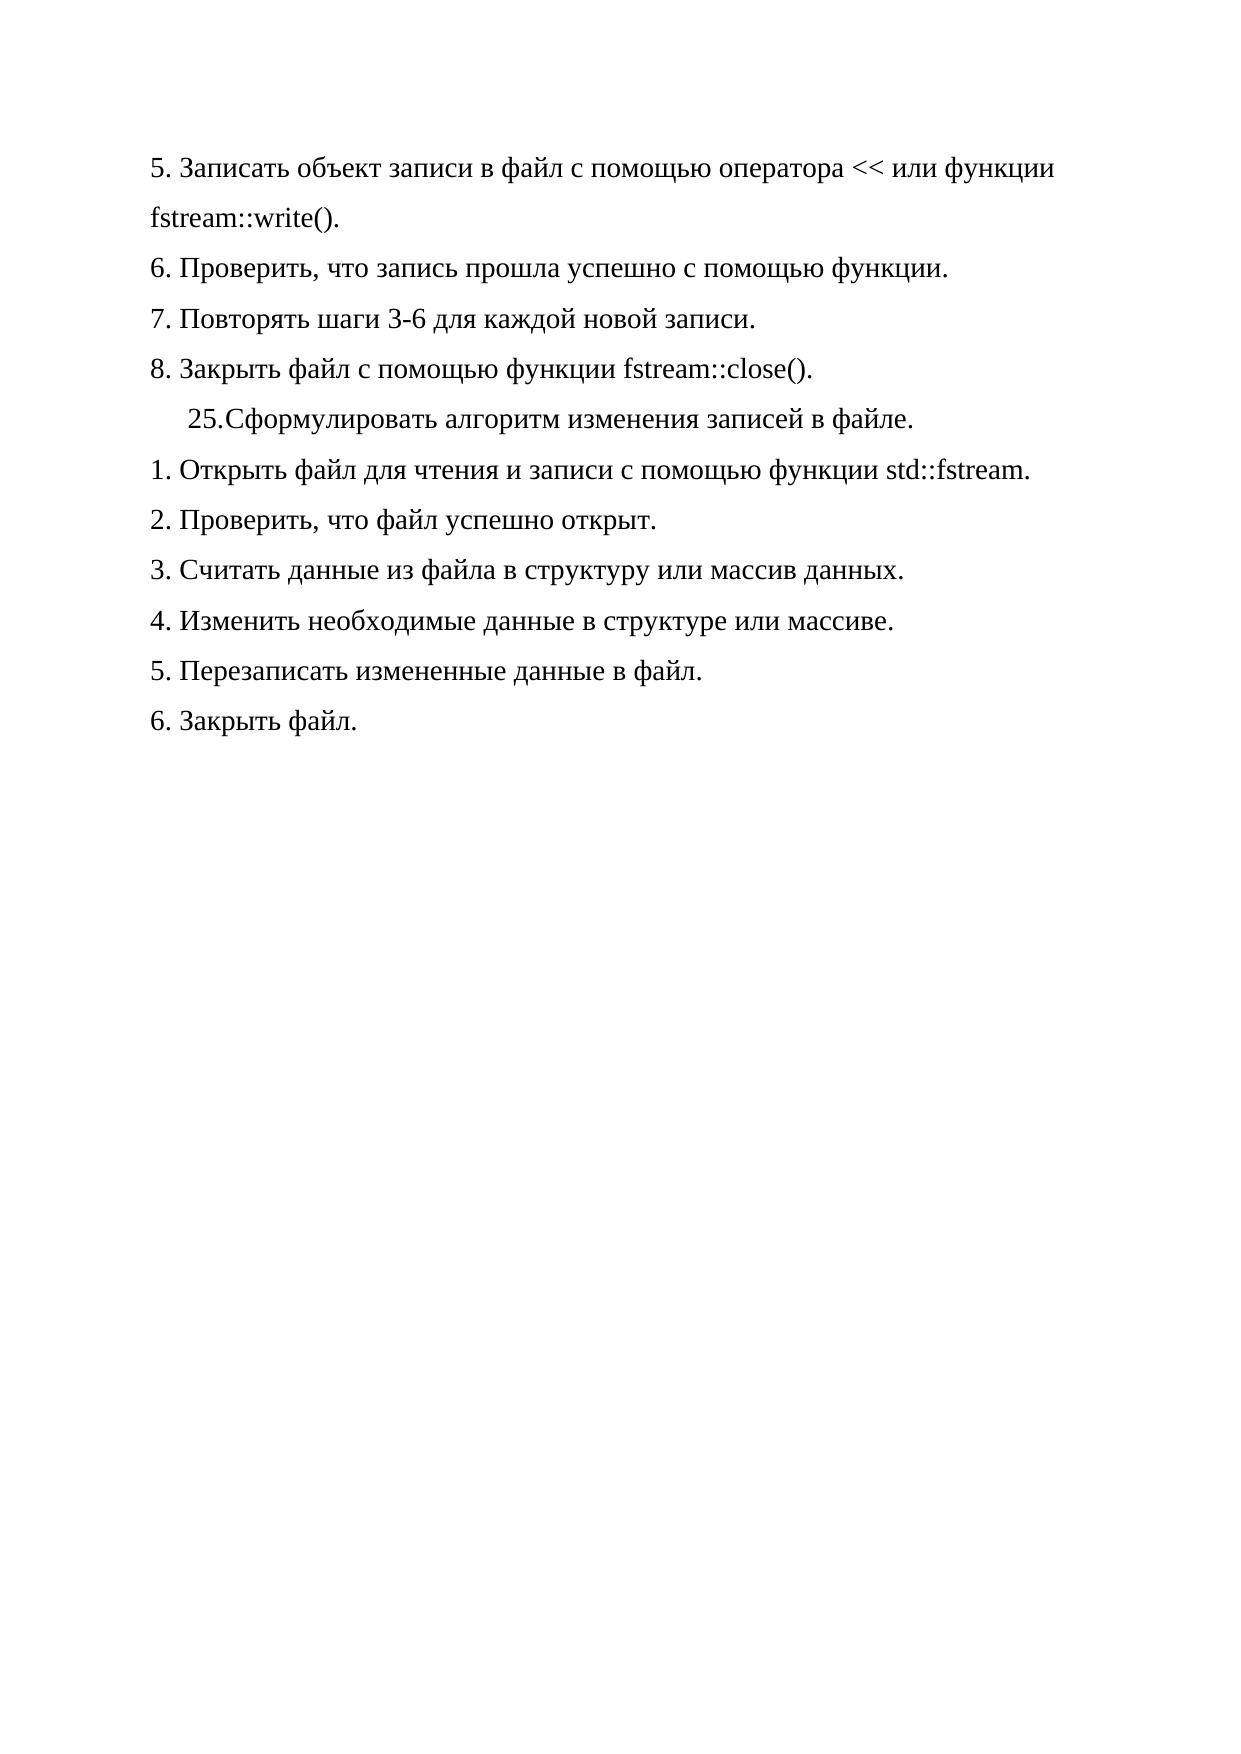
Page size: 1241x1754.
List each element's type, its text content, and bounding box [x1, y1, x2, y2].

list Сформулировать алгоритм изменения записей в файле. [187, 402, 1090, 435]
text 3. Считать данные из файла в структуру или массив данных. [150, 552, 1090, 586]
text 6. Закрыть файл. [150, 703, 1090, 737]
text 8. Закрыть файл с помощью функции fstream::close(). [150, 351, 1090, 385]
text 5. Записать объект записи в файл с помощью оператора << или функции fstream::write(). [150, 150, 1090, 234]
text 6. Проверить, что запись прошла успешно с помощью функции. [150, 251, 1090, 284]
text 2. Проверить, что файл успешно открыт. [150, 502, 1090, 536]
text 4. Изменить необходимые данные в структуре или массиве. [150, 603, 1090, 636]
text 1. Открыть файл для чтения и записи с помощью функции std::fstream. [150, 452, 1090, 485]
text 7. Повторять шаги 3-6 для каждой новой записи. [150, 301, 1090, 334]
text 5. Перезаписать измененные данные в файл. [150, 653, 1090, 687]
